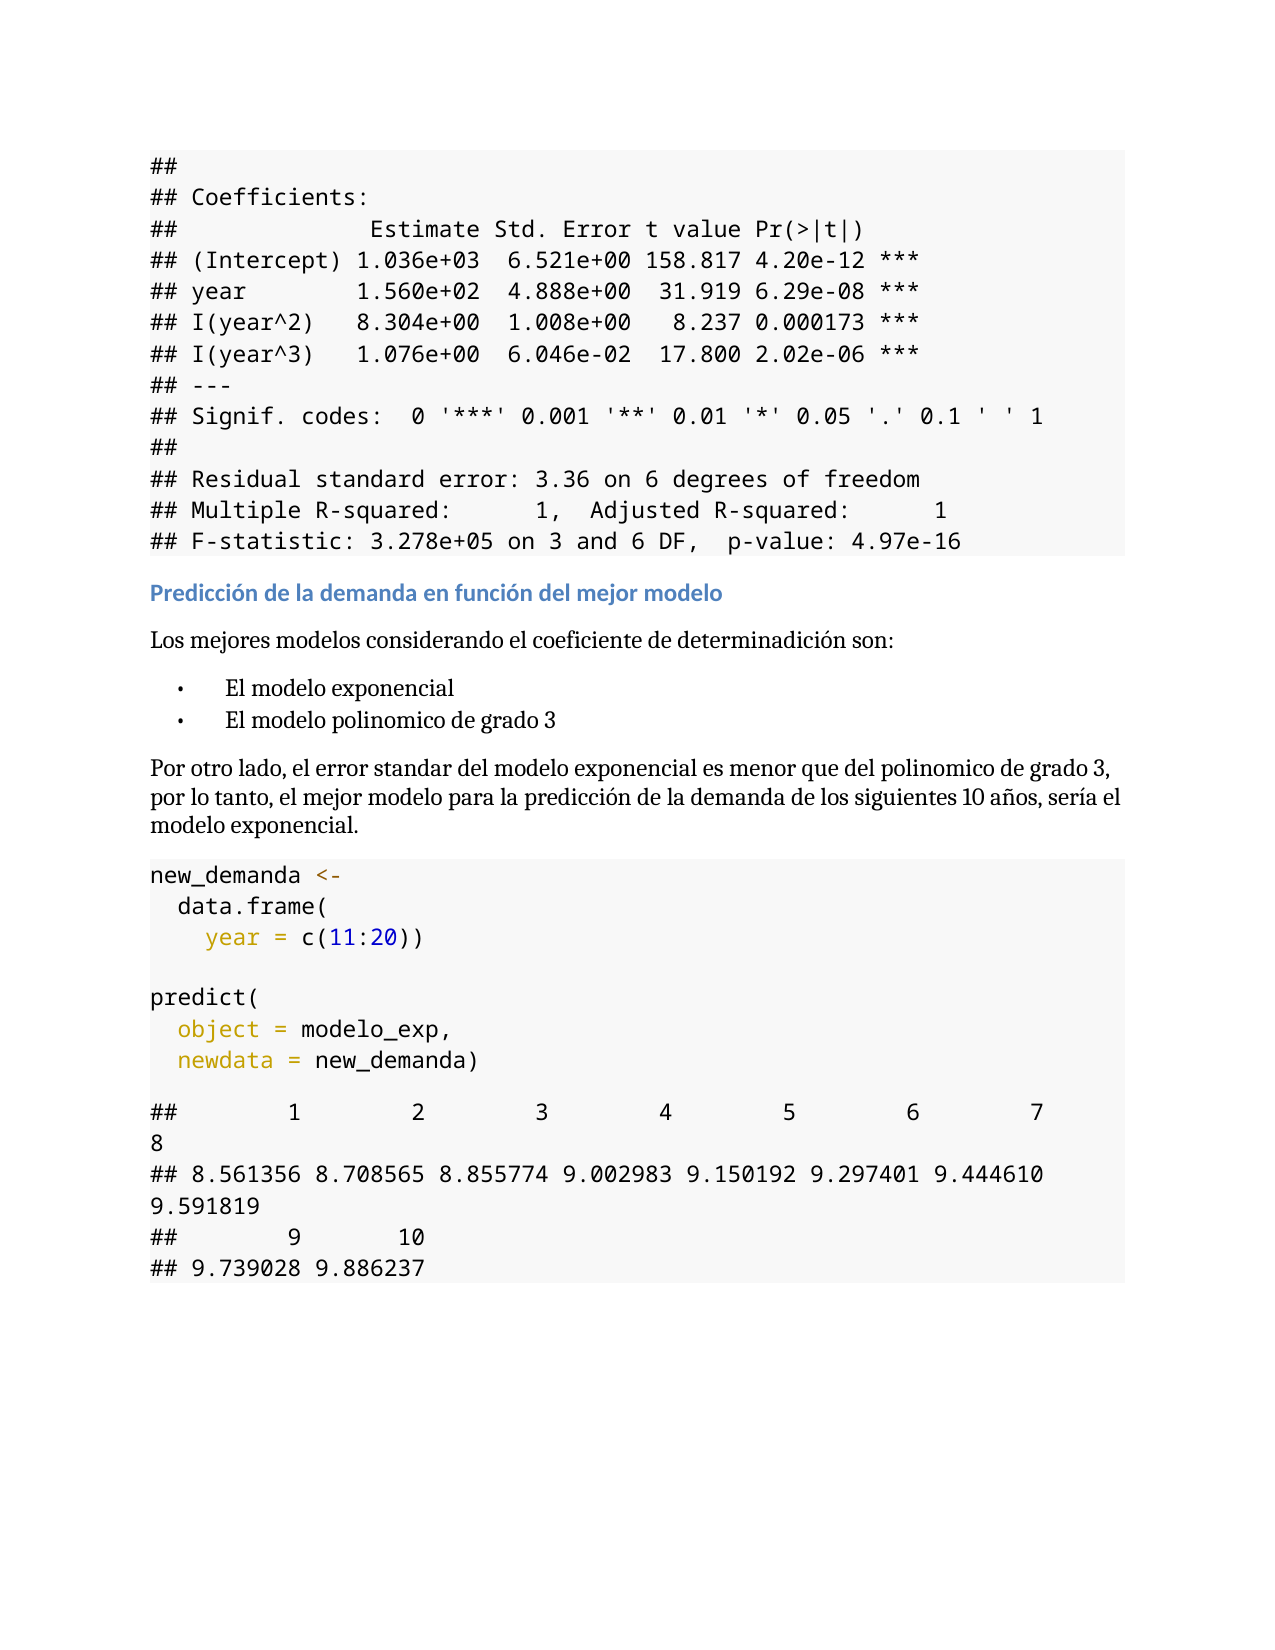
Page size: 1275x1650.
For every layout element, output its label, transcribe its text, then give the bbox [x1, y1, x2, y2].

list El modelo polinomico de grado 3 [175, 706, 1125, 735]
subtitle Predicción de la demanda en función del mejor modelo [150, 577, 1125, 608]
text ## 1 2 3 4 5 6 7 8 ## 8.561356 8.708565 8.855774 9.002983 9.150192 9.297401 9.444610 9.591819 ## 9 10 ## 9.739028 9.886237 [150, 1096, 1125, 1283]
list El modelo exponencial [175, 674, 1125, 703]
text Por otro lado, el error standar del modelo exponencial es menor que del polinomico de grado 3, por lo tanto, el mejor modelo para la predicción de la demanda de los siguientes 10 años, sería el modelo exponencial. [150, 754, 1125, 840]
text Los mejores modelos considerando el coeficiente de determinadición son: [150, 626, 1125, 655]
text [150, 150, 1125, 556]
text new_demanda <- data.frame( year = c(11:20)) predict( object = modelo_exp, newdata = new_demanda) [150, 859, 1125, 1075]
